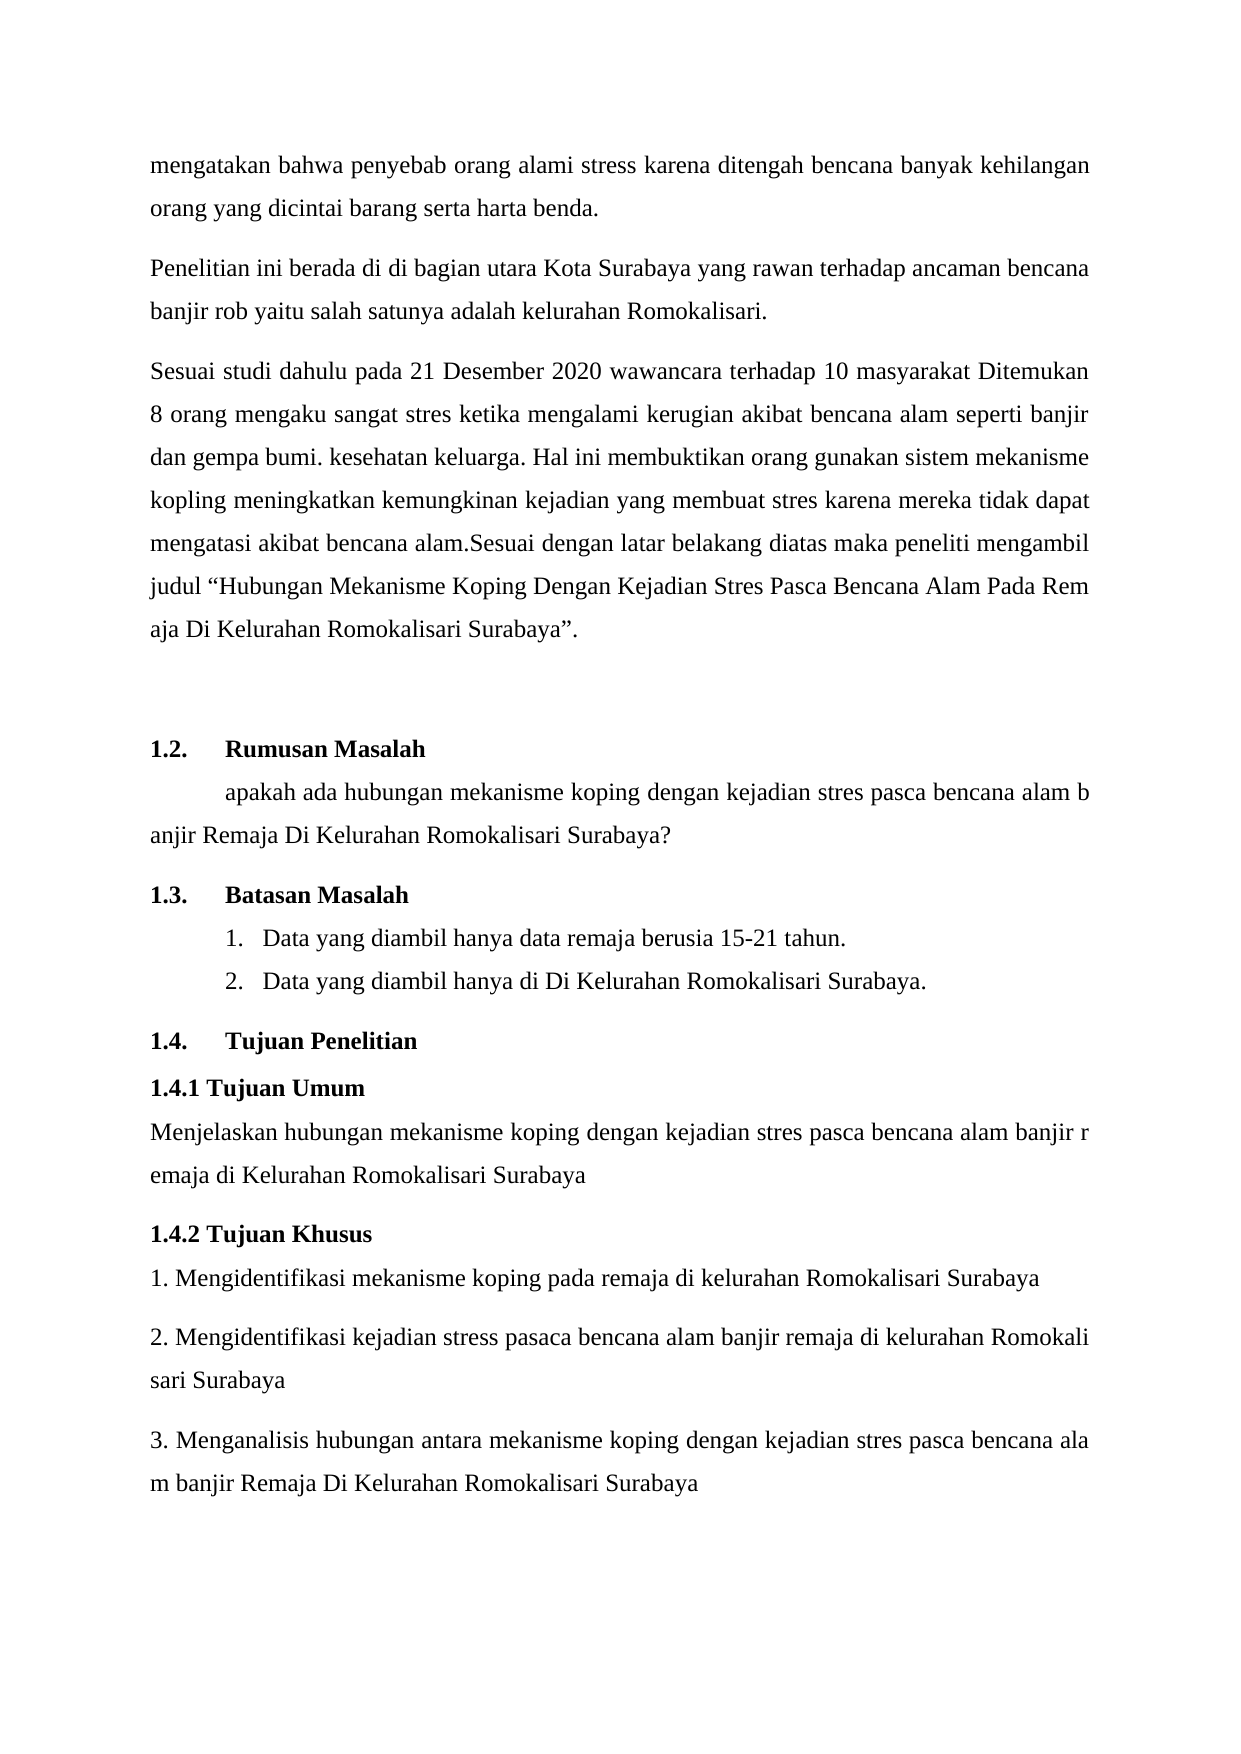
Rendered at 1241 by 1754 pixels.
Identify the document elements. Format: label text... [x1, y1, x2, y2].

subtitle Batasan Masalah [150, 880, 1090, 909]
subtitle 1.4.1 Tujuan Umum [150, 1073, 1090, 1102]
subtitle 1.4.2 Tujuan Khusus [150, 1219, 1090, 1248]
text Sesuai studi dahulu pada 21 Desember 2020 wawancara terhadap 10 masyarakat Ditemukan 8 orang mengaku sangat stres ketika mengalami kerugian akibat bencana alam seperti banjir dan gempa bumi. kesehatan keluarga. Hal ini membuktikan orang gunakan sistem mekanisme kopling meningkatkan kemungkinan kejadian yang membuat stres karena mereka tidak dapat mengatasi akibat bencana alam.Sesuai dengan latar belakang diatas maka peneliti mengambil judul “Hubungan Mekanisme Koping Dengan Kejadian Stres Pasca Bencana Alam Pada Remaja Di Kelurahan Romokalisari Surabaya”. [150, 356, 1090, 643]
text Penelitian ini berada di di bagian utara Kota Surabaya yang rawan terhadap ancaman bencana banjir rob yaitu salah satunya adalah kelurahan Romokalisari. [150, 253, 1090, 325]
list Data yang diambil hanya di Di Kelurahan Romokalisari Surabaya. [225, 966, 1090, 995]
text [150, 150, 1090, 222]
subtitle Rumusan Masalah [150, 734, 1090, 763]
text Menjelaskan hubungan mekanisme koping dengan kejadian stres pasca bencana alam banjir remaja di Kelurahan Romokalisari Surabaya [150, 1117, 1090, 1188]
text apakah ada hubungan mekanisme koping dengan kejadian stres pasca bencana alam banjir Remaja Di Kelurahan Romokalisari Surabaya? [150, 777, 1090, 849]
text 3. Menganalisis hubungan antara mekanisme koping dengan kejadian stres pasca bencana alam banjir Remaja Di Kelurahan Romokalisari Surabaya [150, 1425, 1090, 1497]
subtitle Tujuan Penelitian [150, 1026, 1090, 1055]
text 1. Mengidentifikasi mekanisme koping pada remaja di kelurahan Romokalisari Surabaya [150, 1263, 1090, 1291]
text 2. Mengidentifikasi kejadian stress pasaca bencana alam banjir remaja di kelurahan Romokalisari Surabaya [150, 1322, 1090, 1394]
list Data yang diambil hanya data remaja berusia 15-21 tahun. [225, 923, 1090, 952]
